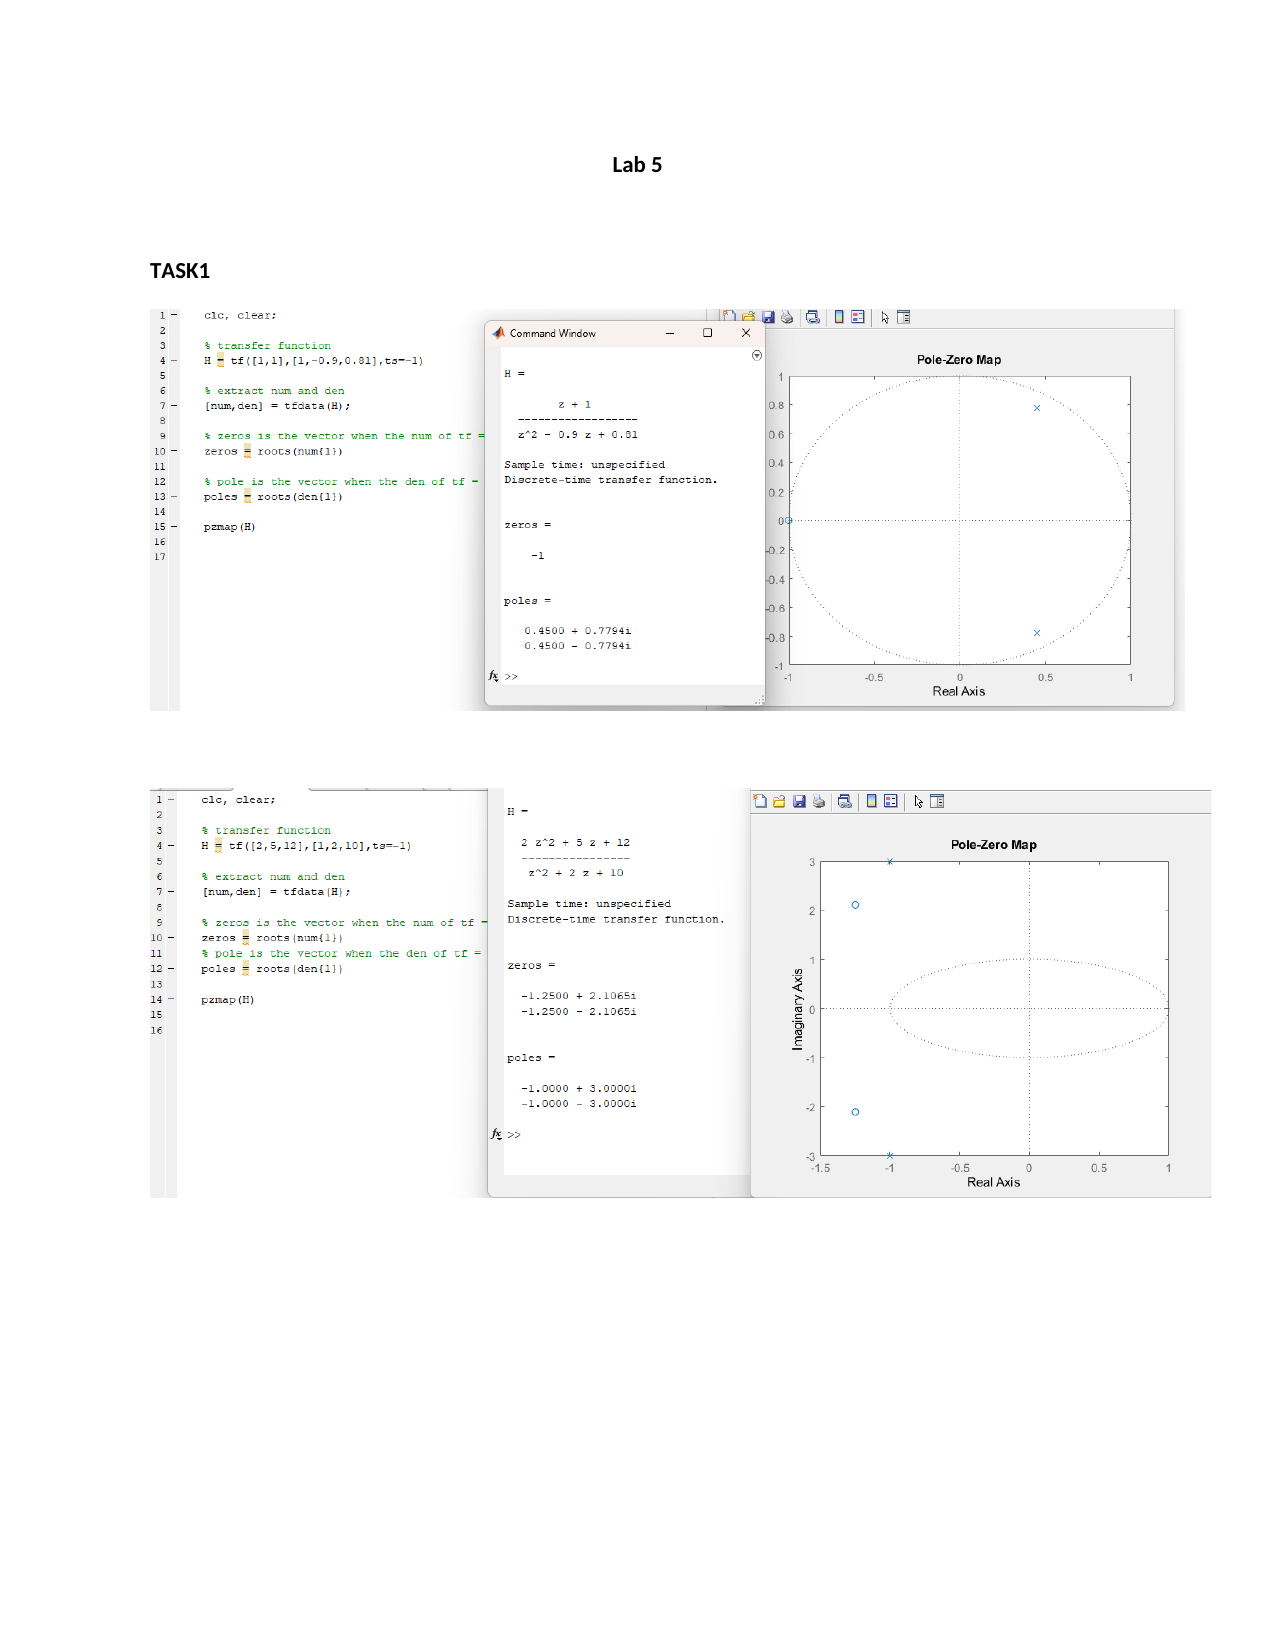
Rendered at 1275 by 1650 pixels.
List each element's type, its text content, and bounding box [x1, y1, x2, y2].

picture [150, 309, 1185, 711]
text Lab 5 [150, 150, 1125, 178]
text TASK1 [150, 256, 1125, 284]
picture [150, 788, 1212, 1198]
